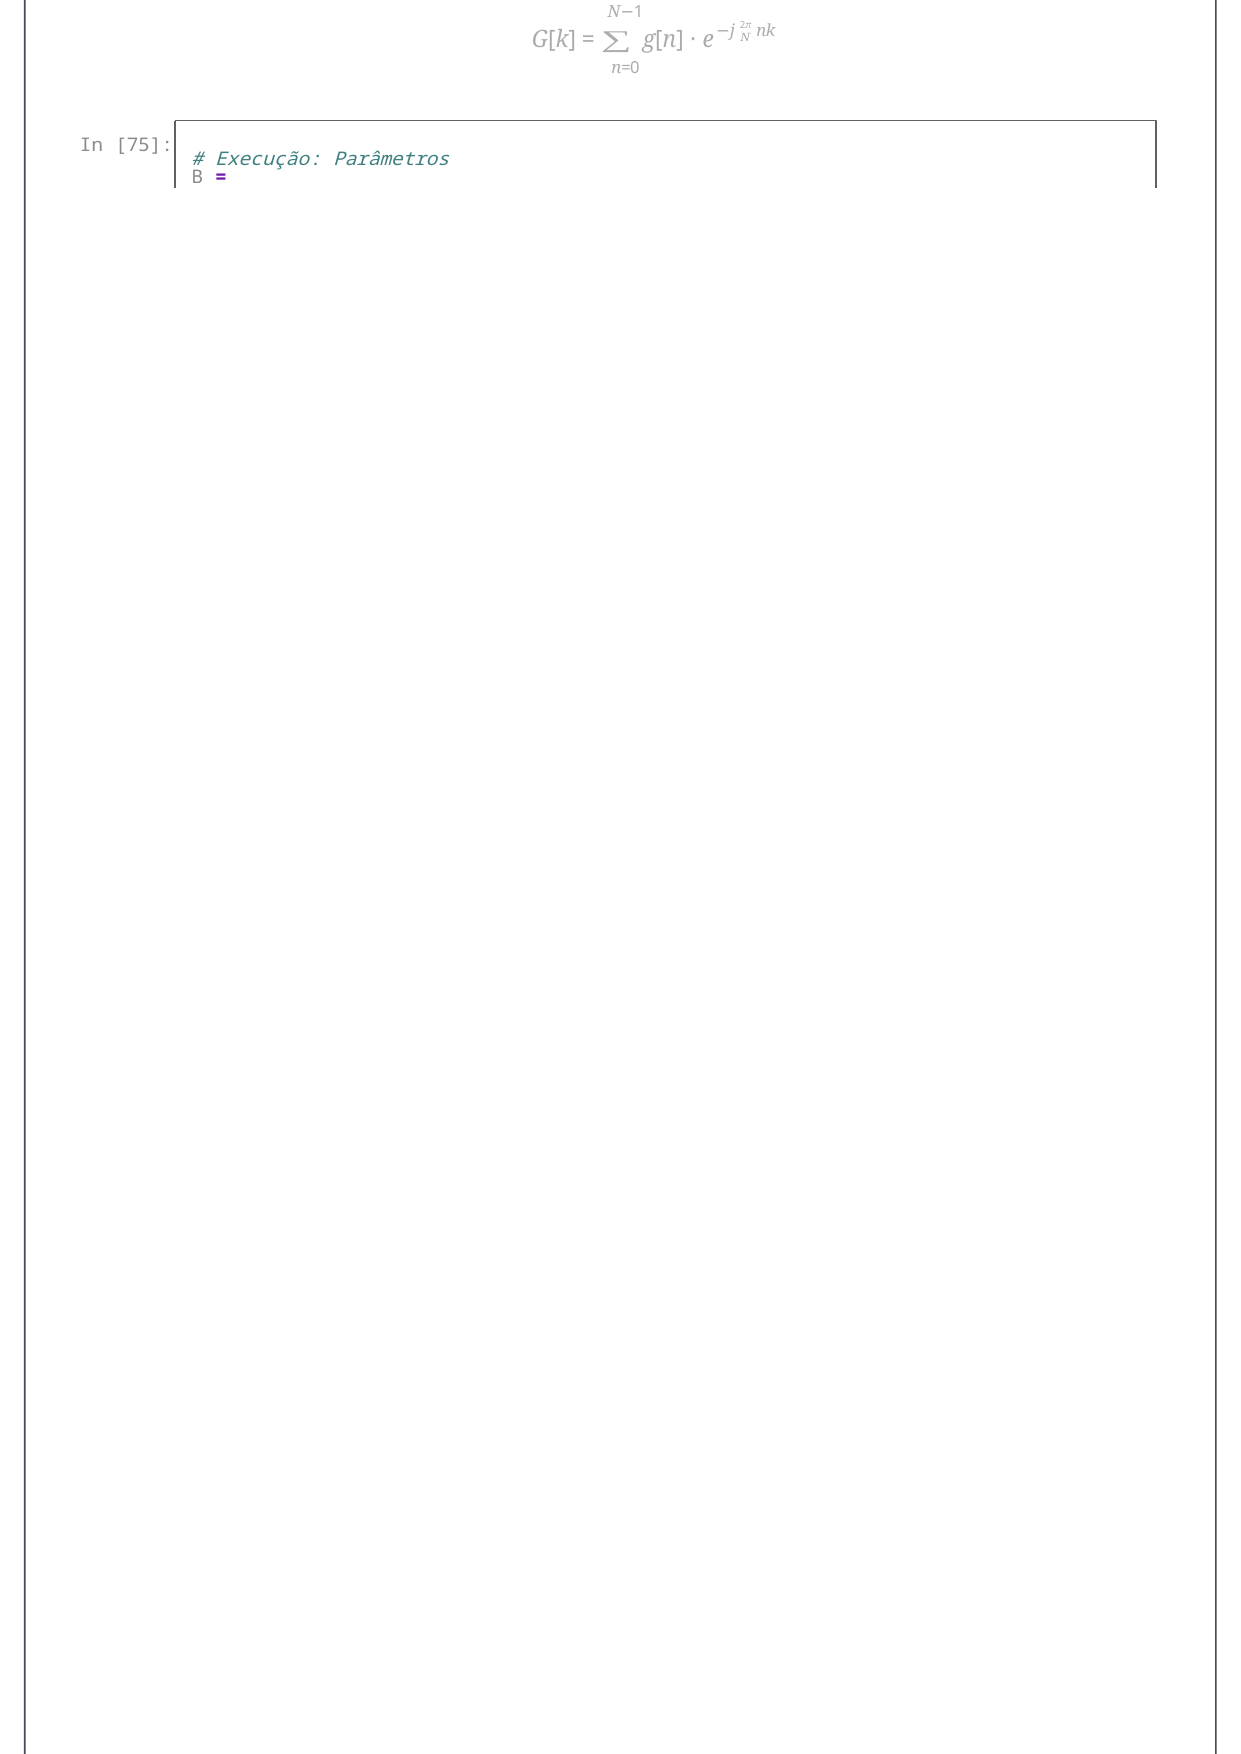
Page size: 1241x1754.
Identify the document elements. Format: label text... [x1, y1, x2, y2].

text n=0 [536, 54, 715, 78]
text In [75]: # Execução: Parâmetros [79, 131, 1167, 171]
text −j 2π nk [716, 19, 1167, 41]
text N−1 [536, 0, 715, 22]
text G[k] = ∑ g[n] ⋅ e [531, 22, 715, 54]
